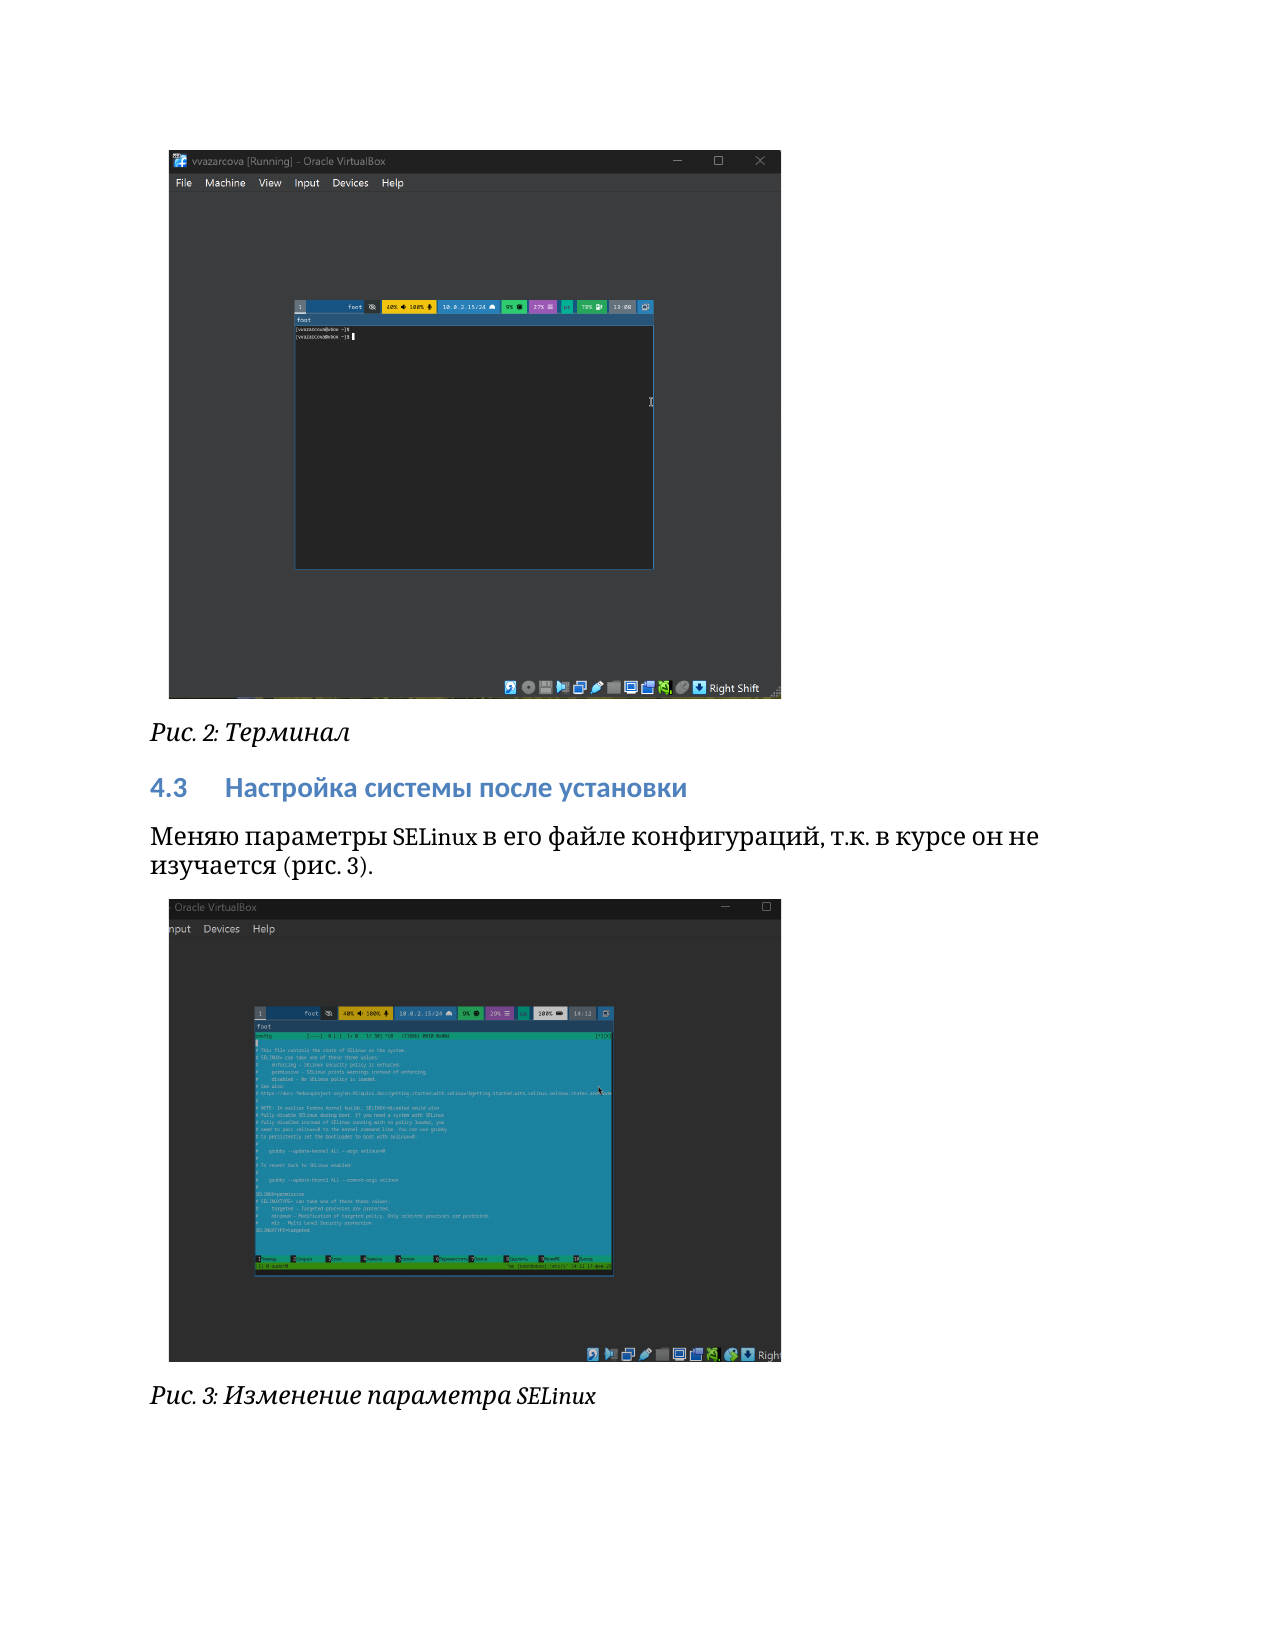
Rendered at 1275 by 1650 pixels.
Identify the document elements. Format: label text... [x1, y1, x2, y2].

text Меняю параметры SELinux в его файле конфигураций, т.к. в курсе он не изучается (рис. 3). [150, 823, 1125, 881]
picture [168, 150, 782, 699]
subtitle 4.3 Настройка системы после установки [150, 769, 1125, 804]
text Рис. 3: Изменение параметра SELinux [150, 1382, 1125, 1411]
picture [168, 899, 782, 1362]
text Рис. 2: Терминал [150, 719, 1125, 748]
